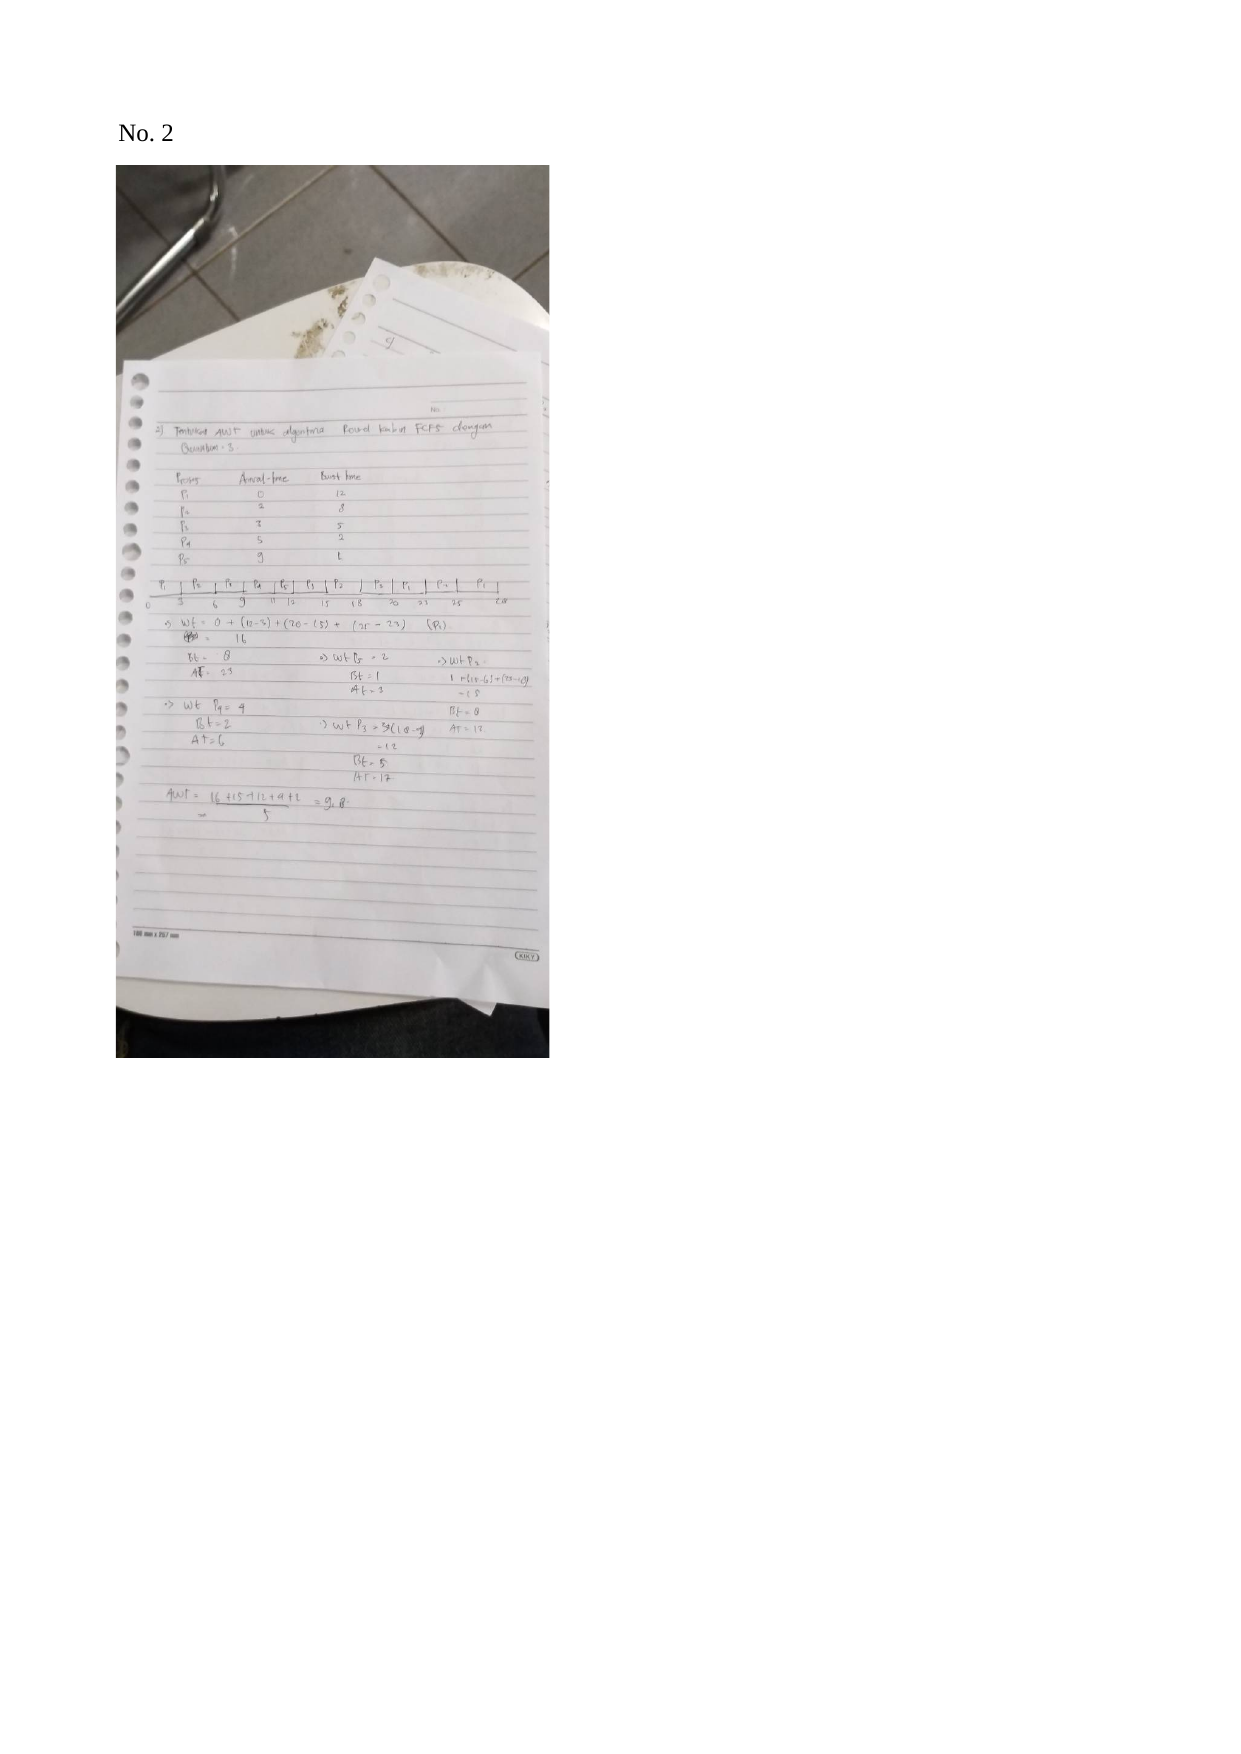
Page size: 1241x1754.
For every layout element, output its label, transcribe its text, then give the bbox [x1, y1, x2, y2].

picture [115, 165, 550, 1058]
text No. 2 [118, 118, 1122, 147]
